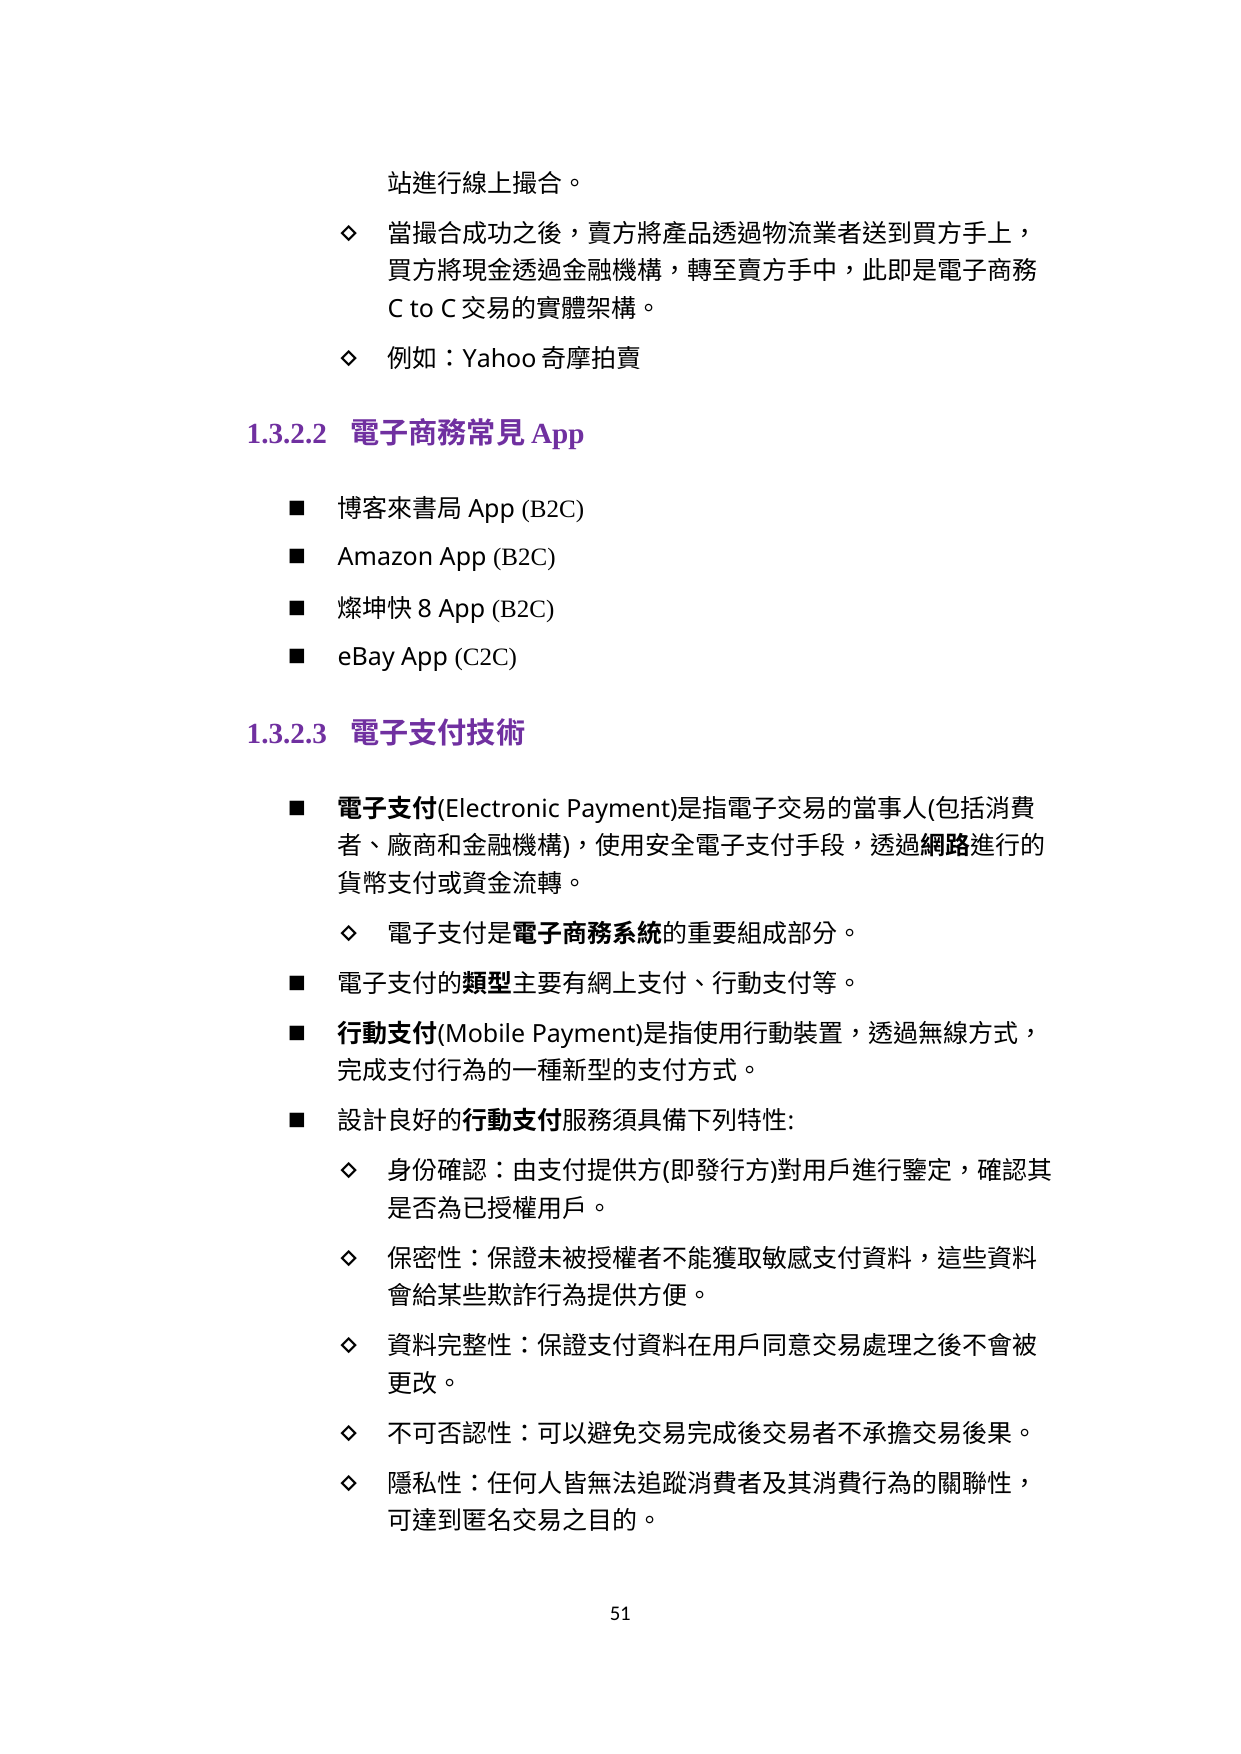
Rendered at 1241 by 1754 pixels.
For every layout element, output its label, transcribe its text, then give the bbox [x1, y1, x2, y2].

list 資料完整性：保證支付資料在用戶同意交易處理之後不會被更改。 [337, 1325, 1053, 1400]
subtitle 電子支付技術 [246, 694, 1053, 769]
list 隱私性：任何人皆無法追蹤消費者及其消費行為的關聯性，可達到匿名交易之目的。 [337, 1462, 1053, 1537]
list 例如：Yahoo奇摩拍賣 [337, 337, 1053, 375]
list 保密性：保證未被授權者不能獲取敏感支付資料，這些資料會給某些欺詐行為提供方便。 [337, 1237, 1053, 1312]
list 身份確認：由支付提供方(即發行方)對用戶進行鑒定，確認其是否為已授權用戶。 [337, 1150, 1053, 1225]
list 博客來書局 App (B2C) [287, 487, 1053, 525]
list 電子支付(Electronic Payment)是指電子交易的當事人(包括消費者、廠商和金融機構)，使用安全電子支付手段，透過網路進行的貨幣支付或資金流轉。 [287, 787, 1053, 900]
list 當撮合成功之後，賣方將產品透過物流業者送到買方手上，買方將現金透過金融機構，轉至賣方手中，此即是電子商務C to C交易的實體架構。 [337, 212, 1053, 325]
list Amazon App (B2C) [287, 537, 1053, 575]
list 燦坤快8 App (B2C) [287, 587, 1053, 625]
subtitle 電子商務常見App [246, 394, 1053, 469]
list eBay App (C2C) [287, 637, 1053, 675]
list 行動支付(Mobile Payment)是指使用行動裝置，透過無線方式，完成支付行為的一種新型的支付方式。 [287, 1012, 1053, 1087]
list 設計良好的行動支付服務須具備下列特性: [287, 1100, 1053, 1137]
list 不可否認性：可以避免交易完成後交易者不承擔交易後果。 [337, 1412, 1053, 1450]
list 電子支付是電子商務系統的重要組成部分。 [337, 912, 1053, 950]
list 電子支付的類型主要有網上支付、行動支付等。 [287, 962, 1053, 1000]
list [337, 162, 1053, 200]
